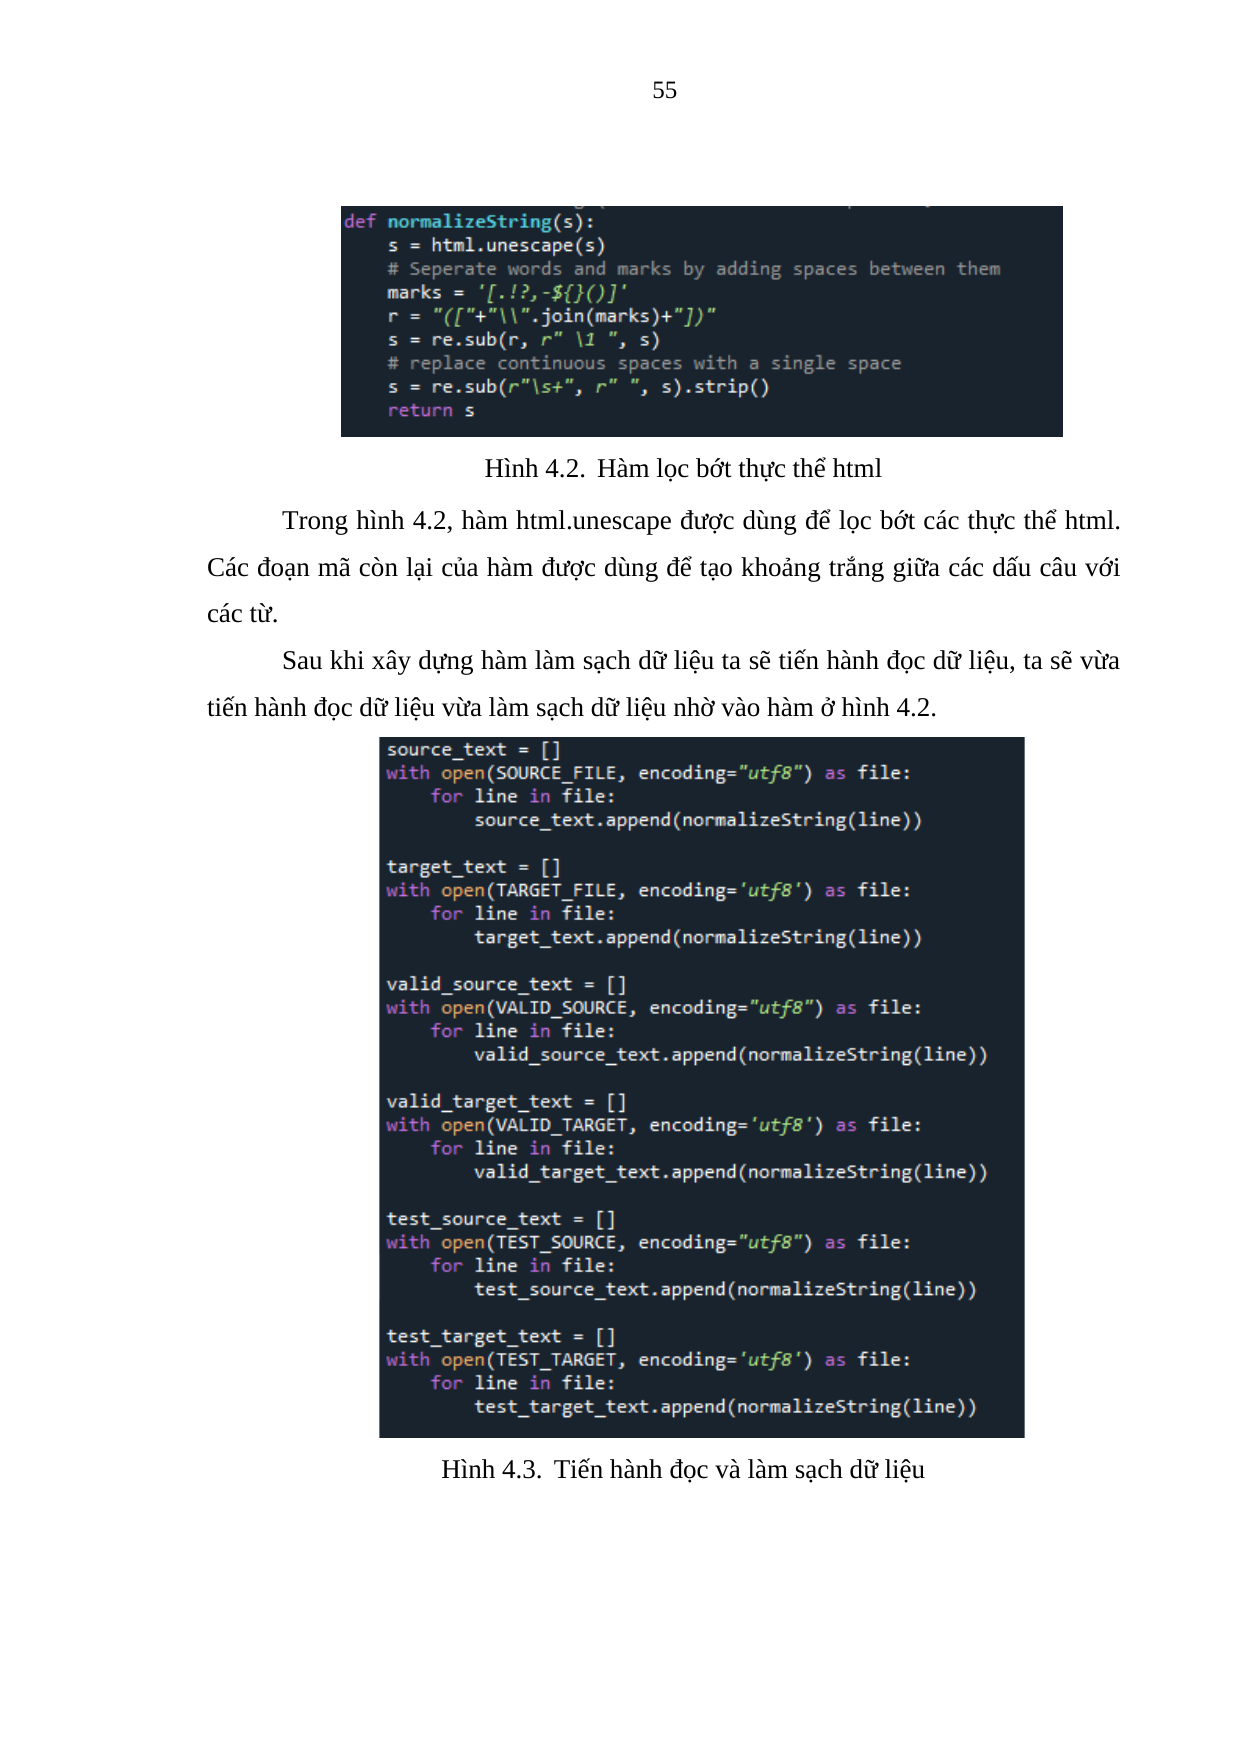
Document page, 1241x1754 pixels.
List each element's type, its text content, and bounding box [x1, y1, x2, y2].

picture [341, 206, 1063, 437]
list Tiến hành đọc và làm sạch dữ liệu [244, 1453, 1122, 1484]
text Trong hình 4.2, hàm html.unescape được dùng để lọc bớt các thực thể html. Các đoạn mã còn lại của hàm được dùng để tạo khoảng trắng giữa các dấu câu với các từ. [207, 504, 1122, 628]
list Hàm lọc bớt thực thể html [244, 452, 1122, 483]
picture [379, 737, 1025, 1438]
text Sau khi xây dựng hàm làm sạch dữ liệu ta sẽ tiến hành đọc dữ liệu, ta sẽ vừa tiến hành đọc dữ liệu vừa làm sạch dữ liệu nhờ vào hàm ở hình 4.2. [207, 644, 1122, 722]
